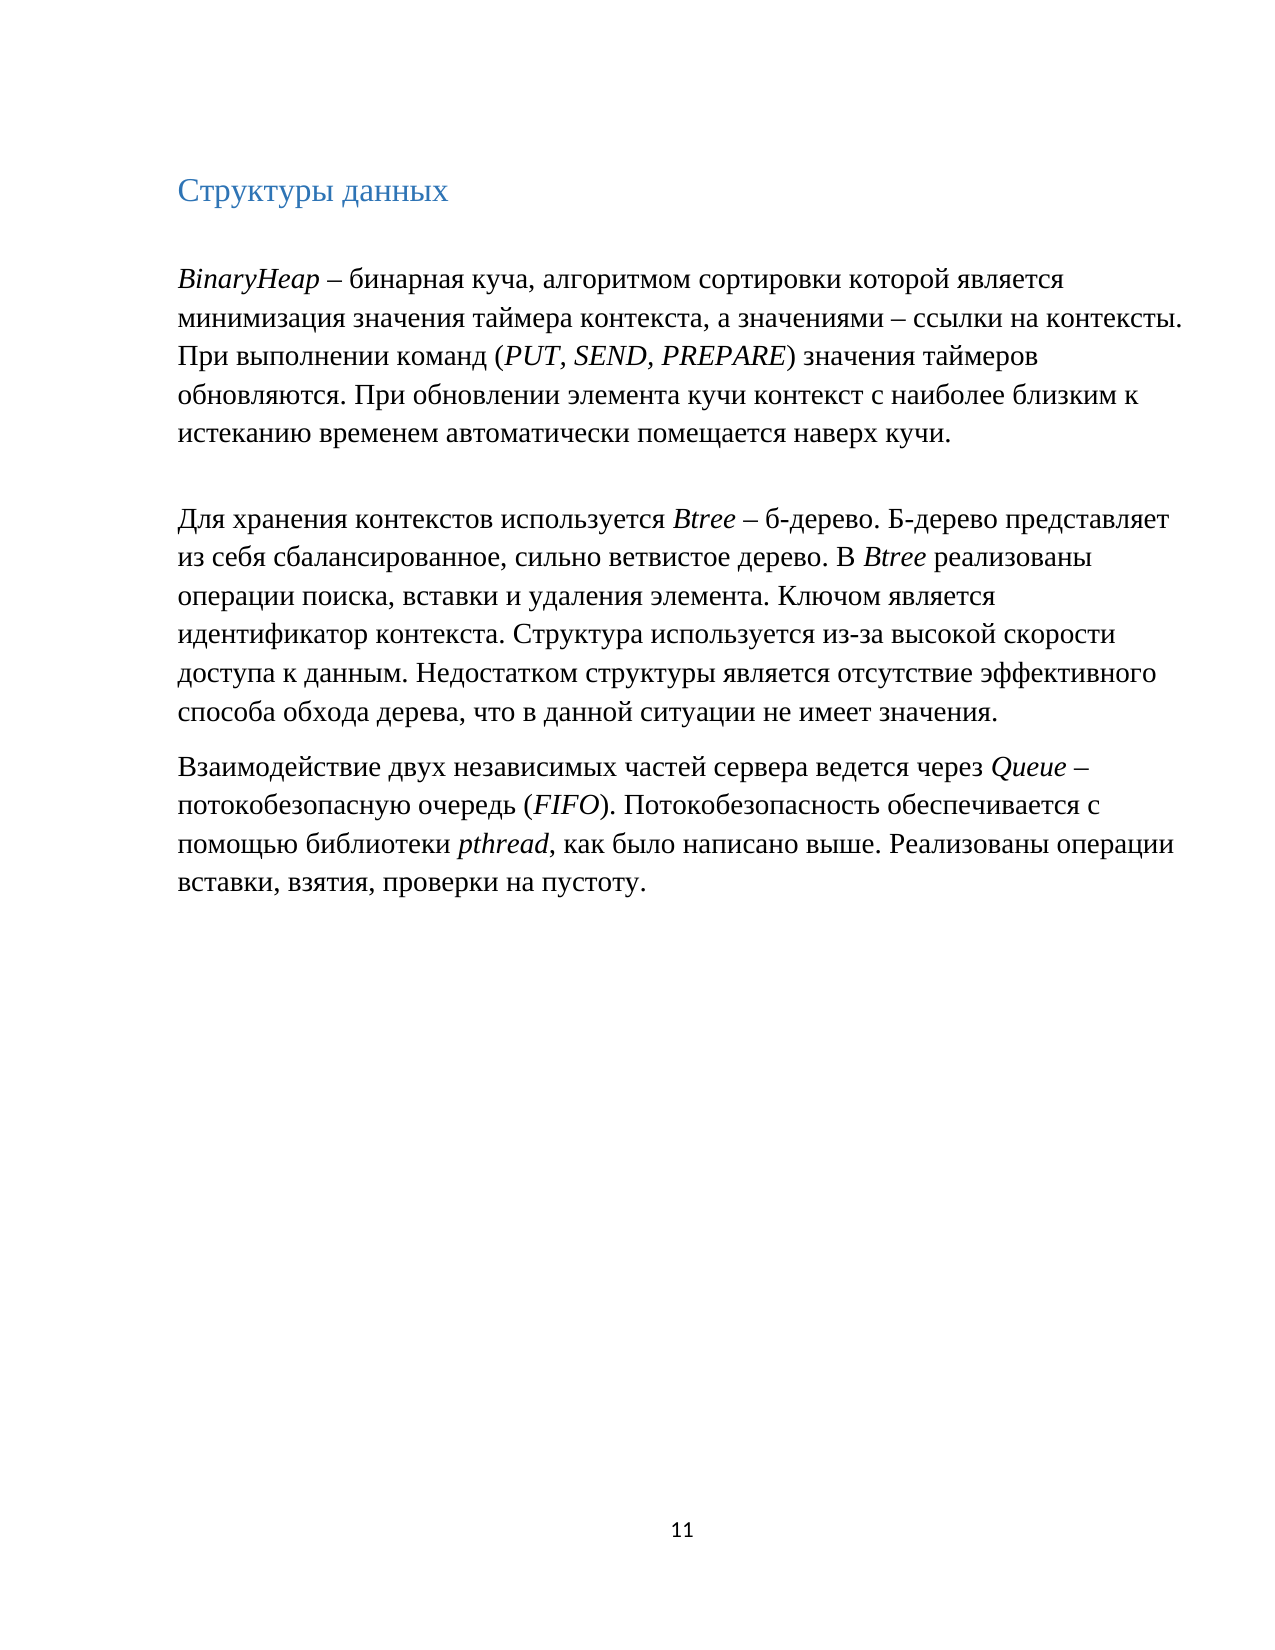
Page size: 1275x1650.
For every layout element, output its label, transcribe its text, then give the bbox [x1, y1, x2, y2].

subtitle Структуры данных [177, 171, 1186, 209]
subtitle BinaryHeap – бинарная куча, алгоритмом сортировки которой является минимизация значения таймера контекста, а значениями – ссылки на контексты. При выполнении команд (PUT, SEND, PREPARE) значения таймеров обновляются. При обновлении элемента кучи контекст с наиболее близким к истеканию временем автоматически помещается наверх кучи. [177, 261, 1186, 449]
text Взаимодействие двух независимых частей сервера ведется через Queue – потокобезопасную очередь (FIFO). Потокобезопасность обеспечивается с помощью библиотеки pthread, как было написано выше. Реализованы операции вставки, взятия, проверки на пустоту. [177, 749, 1186, 898]
text Для хранения контекстов используется Btree – б-дерево. Б-дерево представляет из себя сбалансированное, сильно ветвистое дерево. В Btree реализованы операции поиска, вставки и удаления элемента. Ключом является идентификатор контекста. Структура используется из-за высокой скорости доступа к данным. Недостатком структуры является отсутствие эффективного способа обхода дерева, что в данной ситуации не имеет значения. [177, 501, 1186, 727]
